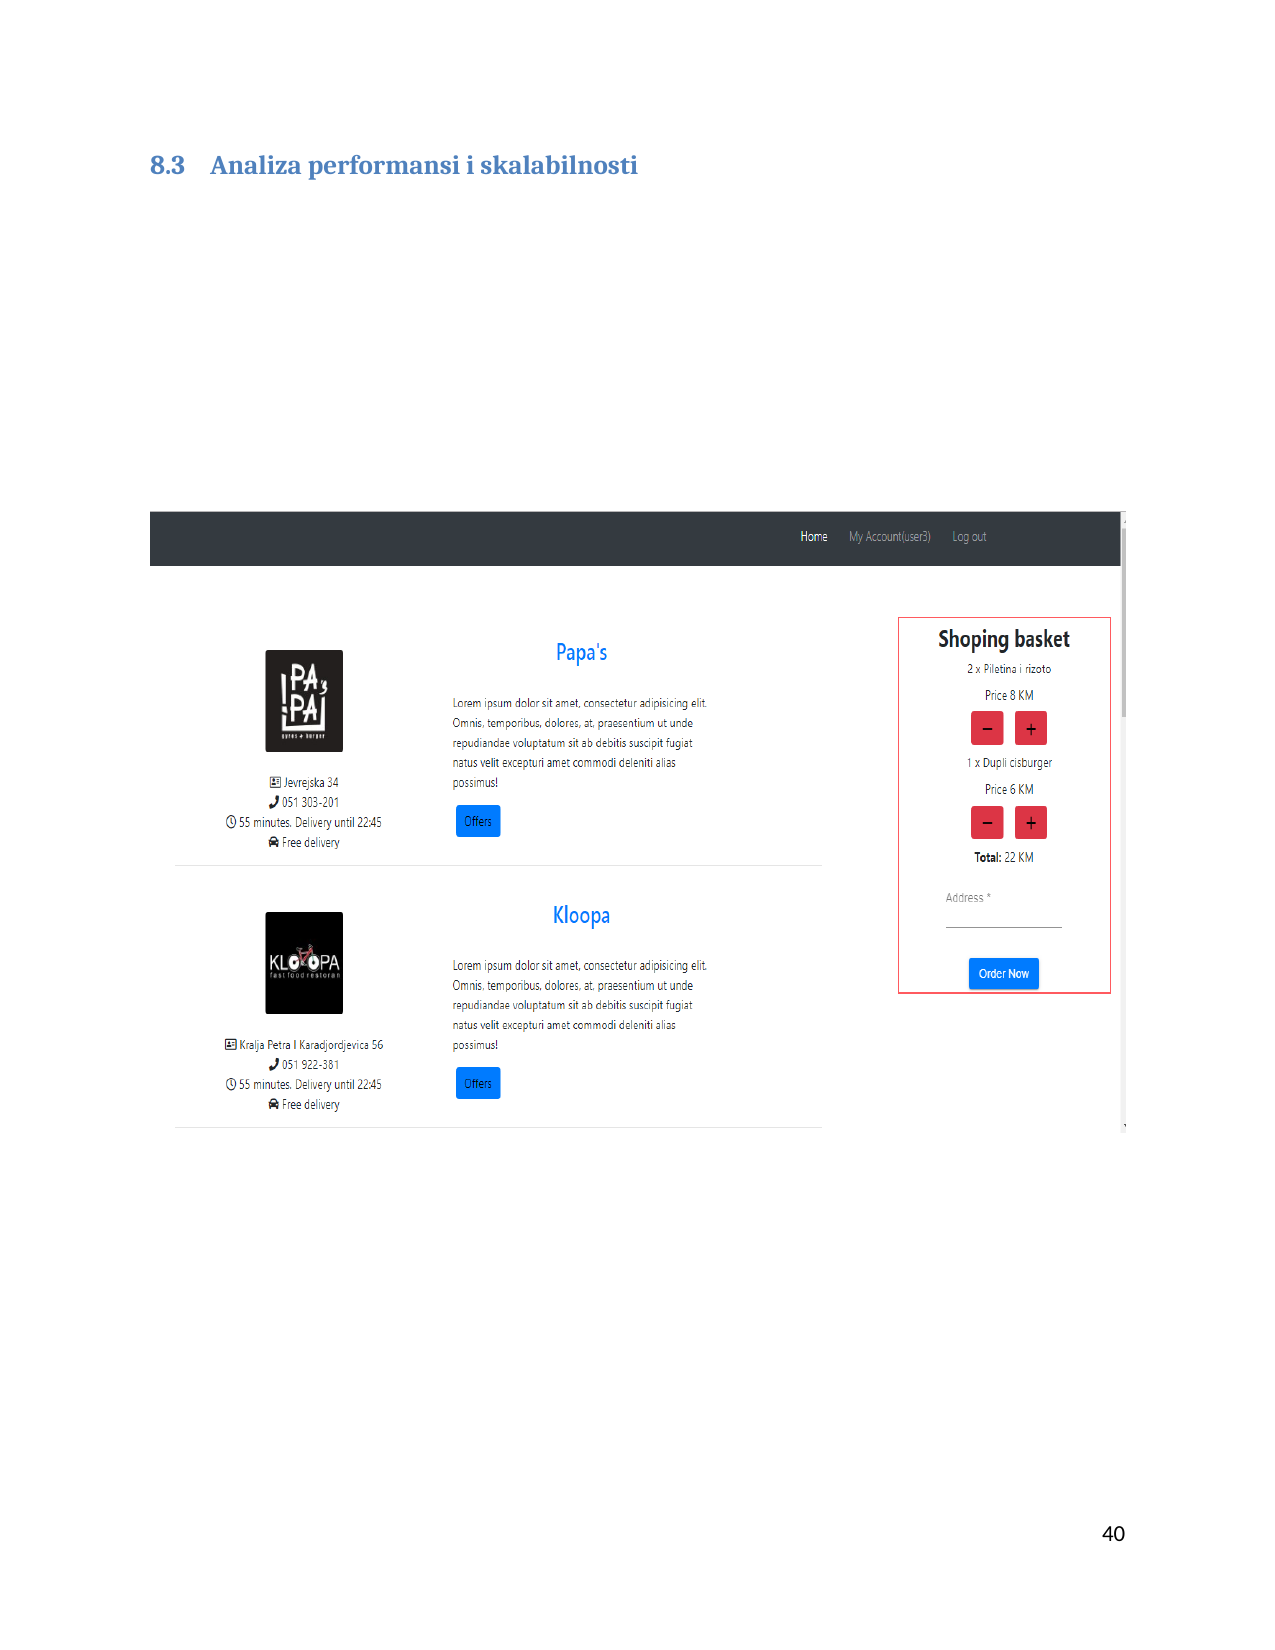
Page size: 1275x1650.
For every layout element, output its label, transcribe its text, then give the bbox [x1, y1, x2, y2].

subtitle Analiza performansi i skalabilnosti [150, 150, 1125, 181]
picture [150, 511, 1126, 1133]
